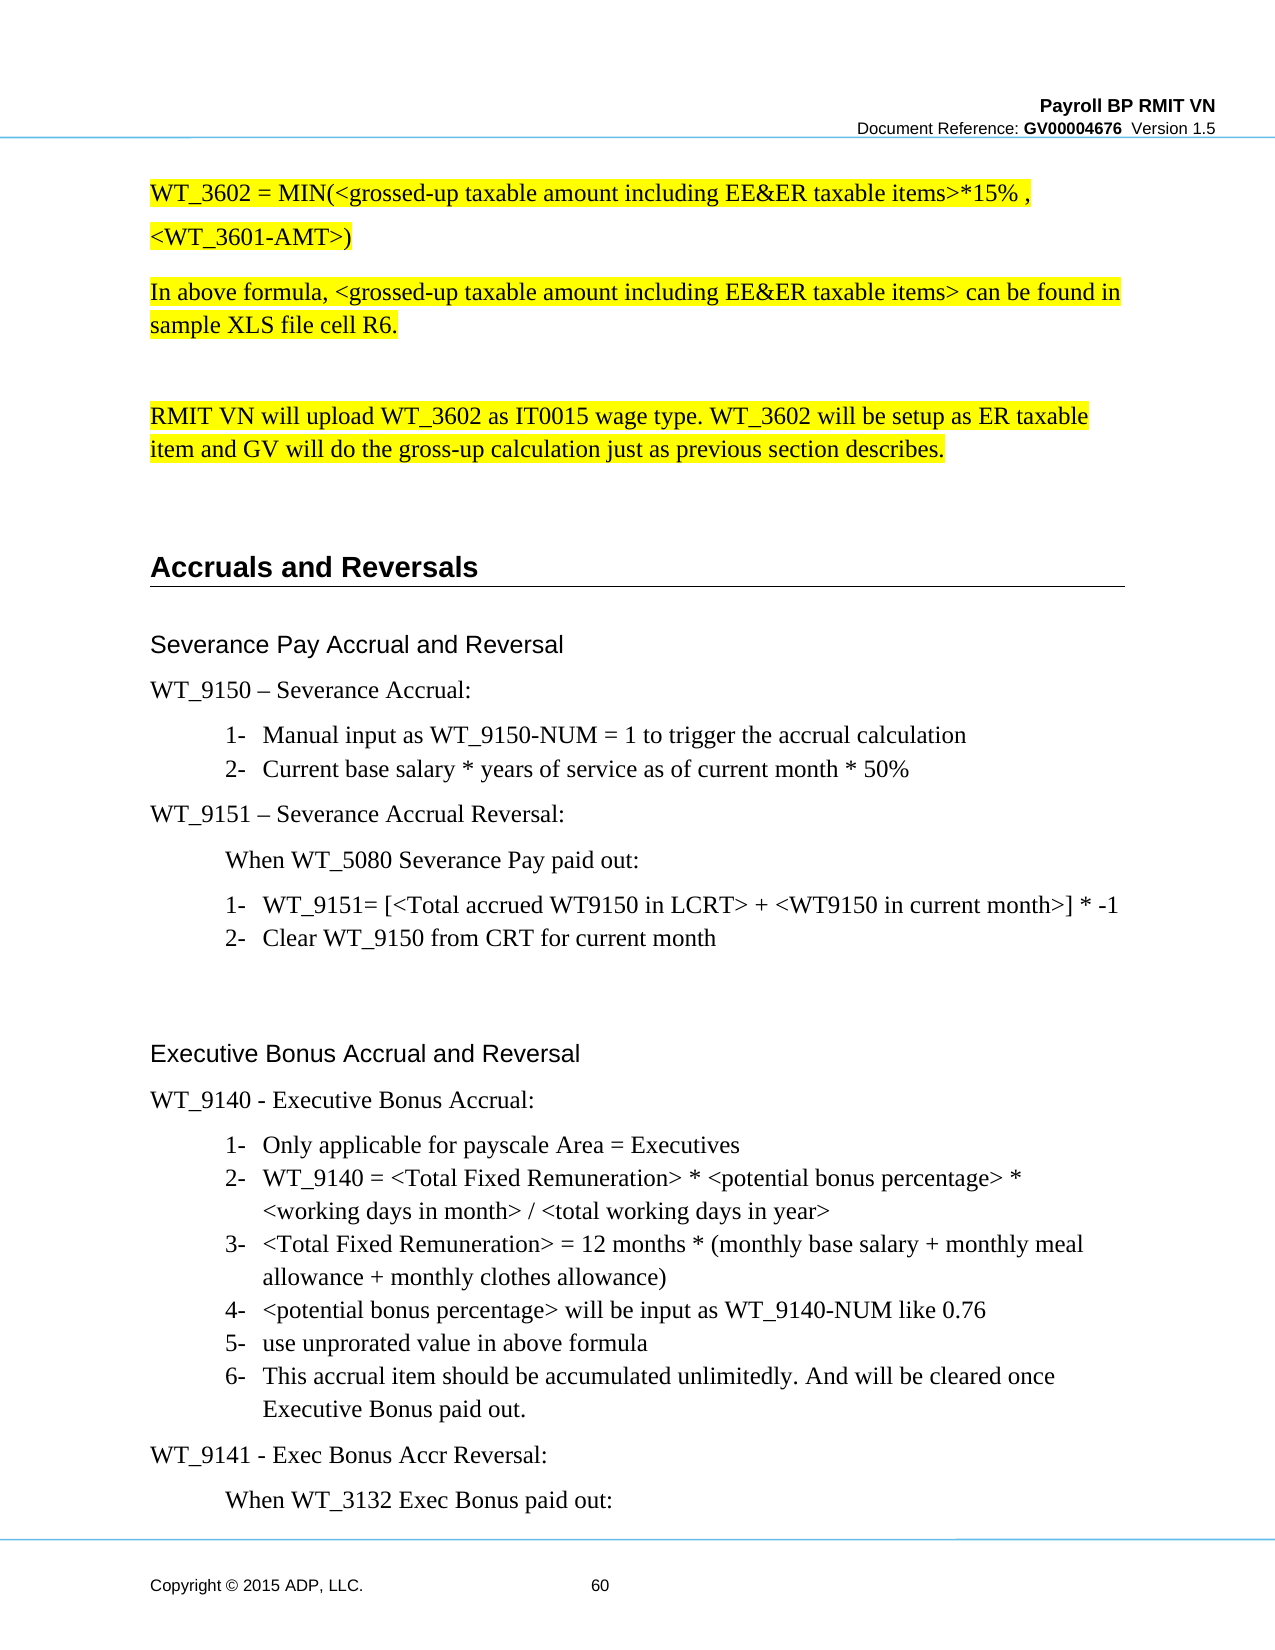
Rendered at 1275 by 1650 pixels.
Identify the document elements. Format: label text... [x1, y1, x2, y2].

list WT_9151= [<Total accrued WT9150 in LCRT> + <WT9150 in current month>] * -1 [225, 890, 1125, 919]
list Current base salary * years of service as of current month * 50% [225, 754, 1125, 782]
subtitle Severance Pay Accrual and Reversal [150, 629, 1125, 658]
text RMIT VN will upload WT_3602 as IT0015 wage type. WT_3602 will be setup as ER taxable item and GV will do the gross-up calculation just as previous section describes. [150, 401, 1125, 463]
list This accrual item should be accumulated unlimitedly. And will be cleared once Executive Bonus paid out. [225, 1361, 1125, 1423]
subtitle Accruals and Reversals [150, 550, 1125, 586]
text WT_9150 – Severance Accrual: [150, 675, 1125, 704]
text In above formula, <grossed-up taxable amount including EE&ER taxable items> can be found in sample XLS file cell R6. [150, 277, 1125, 339]
text WT_9151 – Severance Accrual Reversal: [150, 799, 1125, 828]
text When WT_5080 Severance Pay paid out: [150, 845, 1125, 873]
text When WT_3132 Exec Bonus paid out: [150, 1486, 1125, 1514]
list WT_9140 = <Total Fixed Remuneration> * <potential bonus percentage> * <working days in month> / <total working days in year> [225, 1163, 1125, 1225]
list Manual input as WT_9150-NUM = 1 to trigger the accrual calculation [225, 721, 1125, 749]
list use unprorated value in above formula [225, 1328, 1125, 1357]
list <Total Fixed Remuneration> = 12 months * (monthly base salary + monthly meal allowance + monthly clothes allowance) [225, 1229, 1125, 1291]
list Clear WT_9150 from CRT for current month [225, 923, 1125, 952]
list Only applicable for payscale Area = Executives [225, 1130, 1125, 1159]
list <potential bonus percentage> will be input as WT_9140-NUM like 0.76 [225, 1295, 1125, 1324]
text WT_9141 - Exec Bonus Accr Reversal: [150, 1440, 1125, 1469]
text WT_3602 = MIN(<grossed-up taxable amount including EE&ER taxable items>*15% , <WT_3601-AMT>) [150, 178, 1125, 250]
subtitle Executive Bonus Accrual and Reversal [150, 1039, 1125, 1068]
text WT_9140 - Executive Bonus Accrual: [150, 1085, 1125, 1113]
